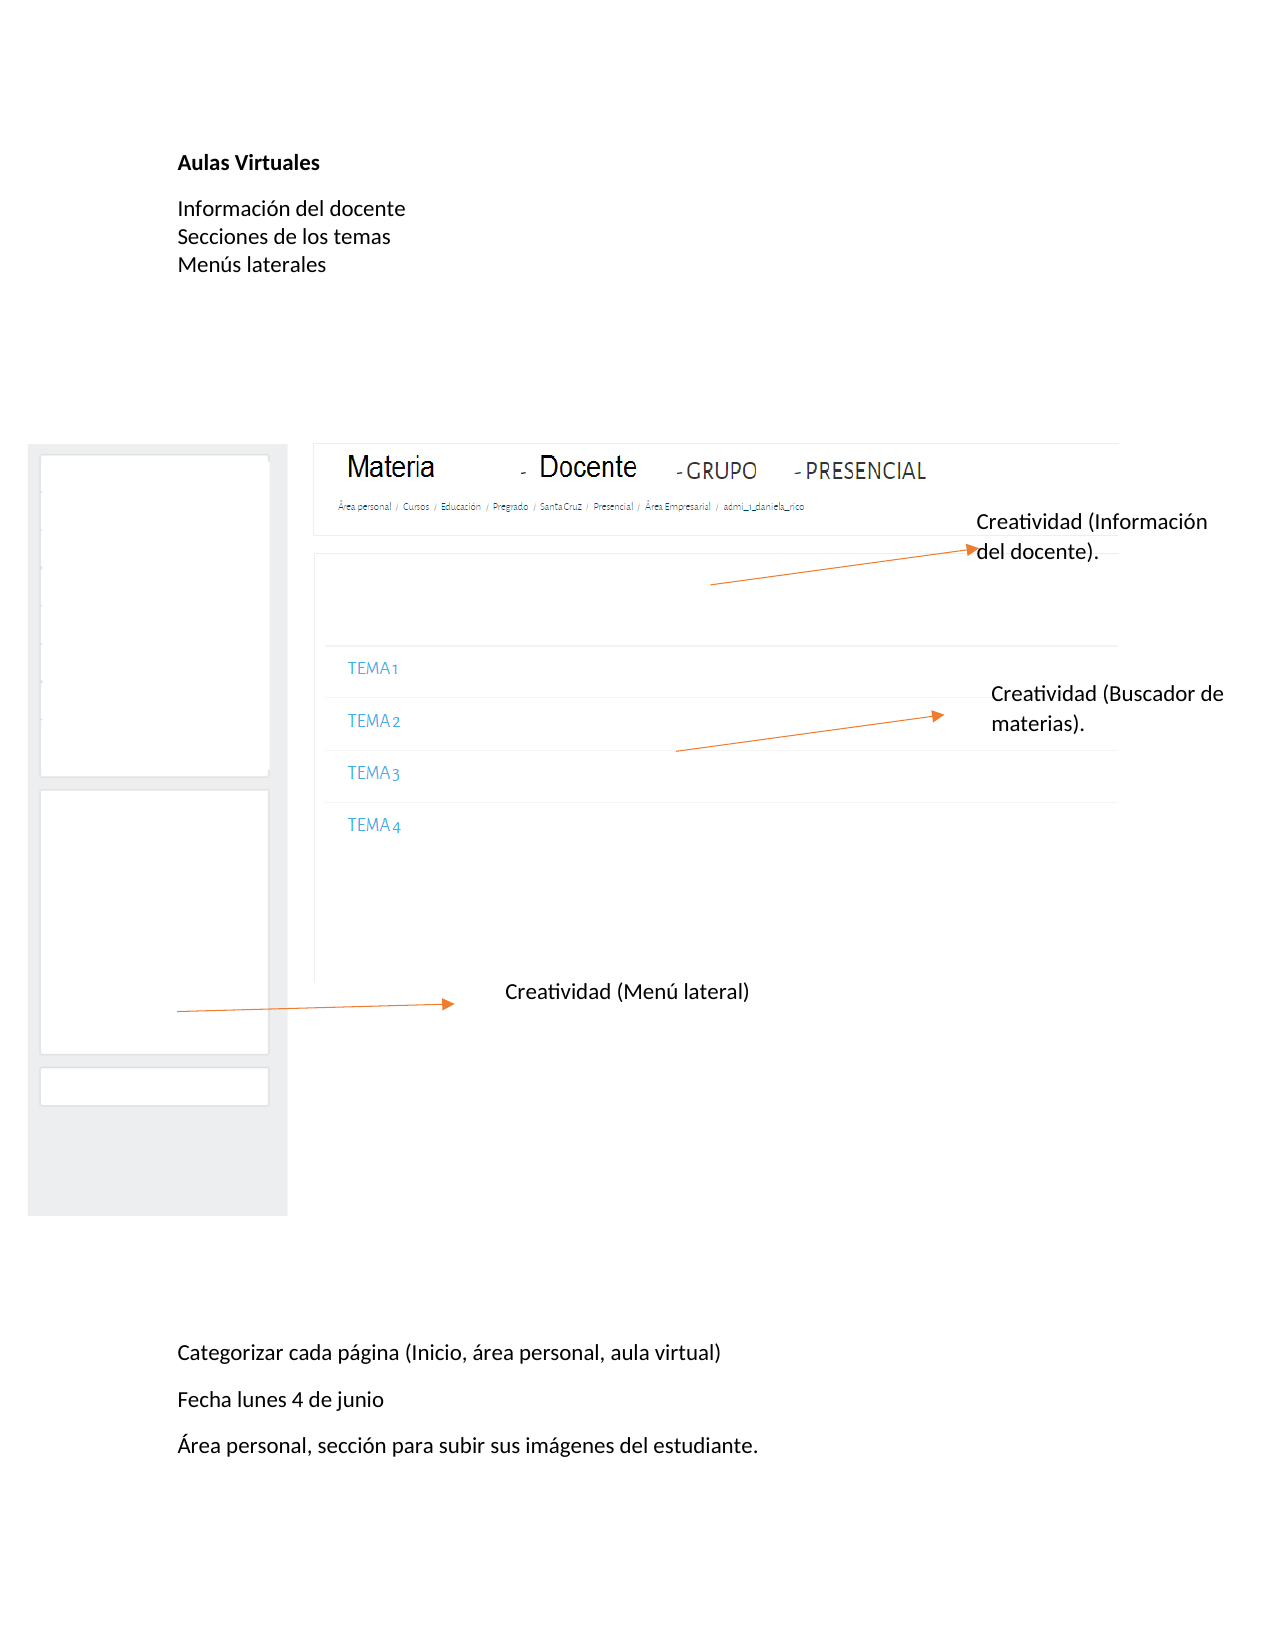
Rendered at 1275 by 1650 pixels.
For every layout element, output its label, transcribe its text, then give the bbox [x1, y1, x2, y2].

picture [297, 399, 1119, 982]
picture [27, 444, 288, 1216]
text Menús laterales [177, 251, 1098, 278]
text Área personal, sección para subir sus imágenes del estudiante. [177, 1432, 1098, 1460]
text Fecha lunes 4 de junio [177, 1385, 1098, 1413]
text Aulas Virtuales [177, 148, 1098, 176]
text Información del docente [177, 194, 1098, 222]
text Categorizar cada página (Inicio, área personal, aula virtual) [177, 1338, 1098, 1366]
text Secciones de los temas [177, 222, 1098, 251]
